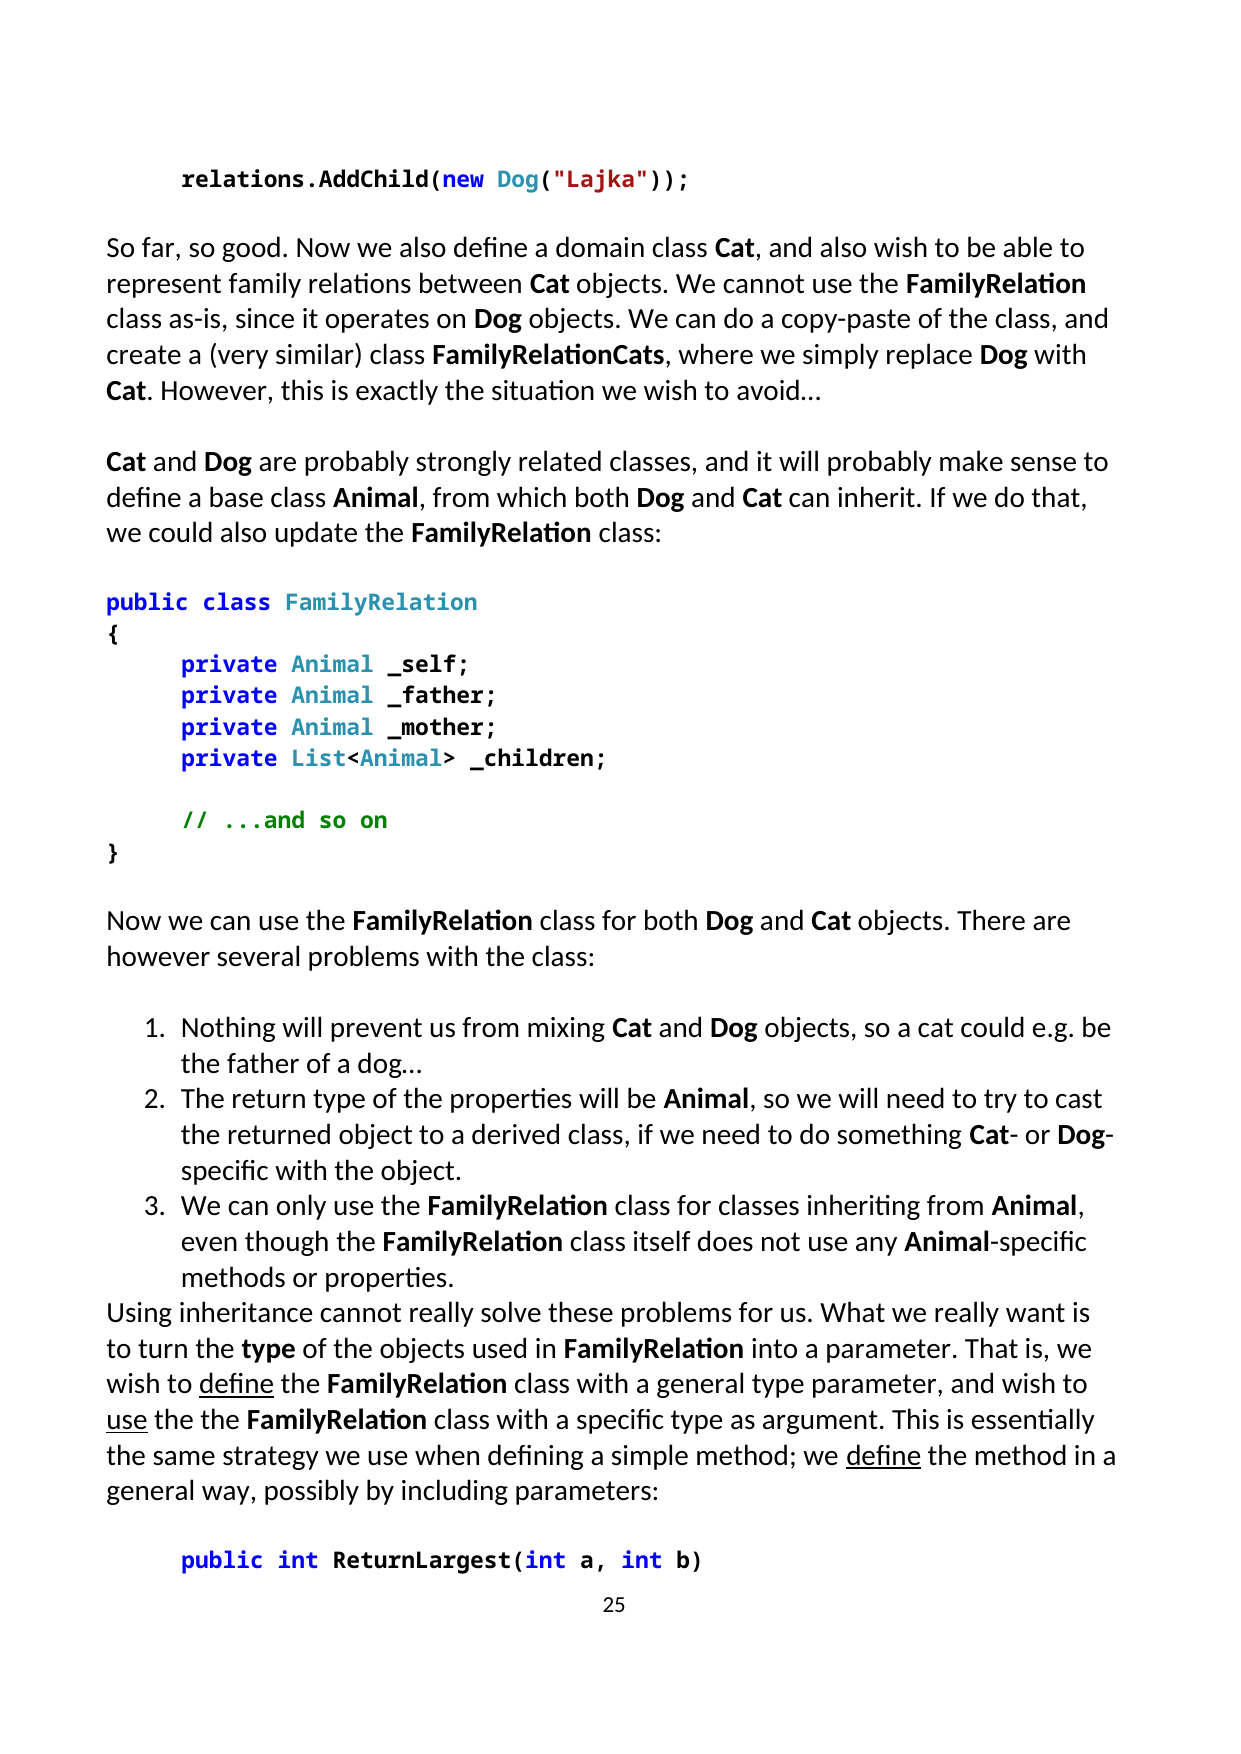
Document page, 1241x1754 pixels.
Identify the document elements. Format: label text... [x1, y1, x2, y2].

text private Animal _father; [106, 679, 1121, 711]
list Nothing will prevent us from mixing Cat and Dog objects, so a cat could e.g. be the father of a dog… [143, 1009, 1121, 1081]
text public int ReturnLargest(int a, int b) [106, 1544, 1121, 1575]
text Now we can use the FamilyRelation class for both Dog and Cat objects. There are however several problems with the class: [106, 902, 1121, 974]
text Using inheritance cannot really solve these problems for us. What we really want is to turn the type of the objects used in FamilyRelation into a parameter. That is, we wish to define the FamilyRelation class with a general type parameter, and wish to use the the FamilyRelation class with a specific type as argument. This is essentially the same strategy we use when defining a simple method; we define the method in a general way, possibly by including parameters: [106, 1294, 1121, 1508]
list The return type of the properties will be Animal, so we will need to try to cast the returned object to a derived class, if we need to do something Cat- or Dog-specific with the object. [143, 1081, 1121, 1187]
text } [106, 836, 1121, 867]
text So far, so good. Now we also define a domain class Cat, and also wish to be able to represent family relations between Cat objects. We cannot use the FamilyRelation class as-is, since it operates on Dog objects. We can do a copy-paste of the class, and create a (very similar) class FamilyRelationCats, where we simply replace Dog with Cat. However, this is exactly the situation we wish to avoid… [106, 229, 1121, 407]
text // ...and so on [106, 804, 1121, 836]
text relations.AddChild(new Dog("Lajka")); [106, 162, 1121, 194]
text Cat and Dog are probably strongly related classes, and it will probably make sense to define a base class Animal, from which both Dog and Cat can inherit. If we do that, we could also update the FamilyRelation class: [106, 443, 1121, 550]
list We can only use the FamilyRelation class for classes inheriting from Animal, even though the FamilyRelation class itself does not use any Animal-specific methods or properties. [143, 1187, 1121, 1294]
text private Animal _self; [106, 648, 1121, 679]
text private Animal _mother; [106, 711, 1121, 742]
text public class FamilyRelation [106, 586, 1121, 617]
text { [106, 617, 1121, 648]
text private List<Animal> _children; [106, 742, 1121, 773]
